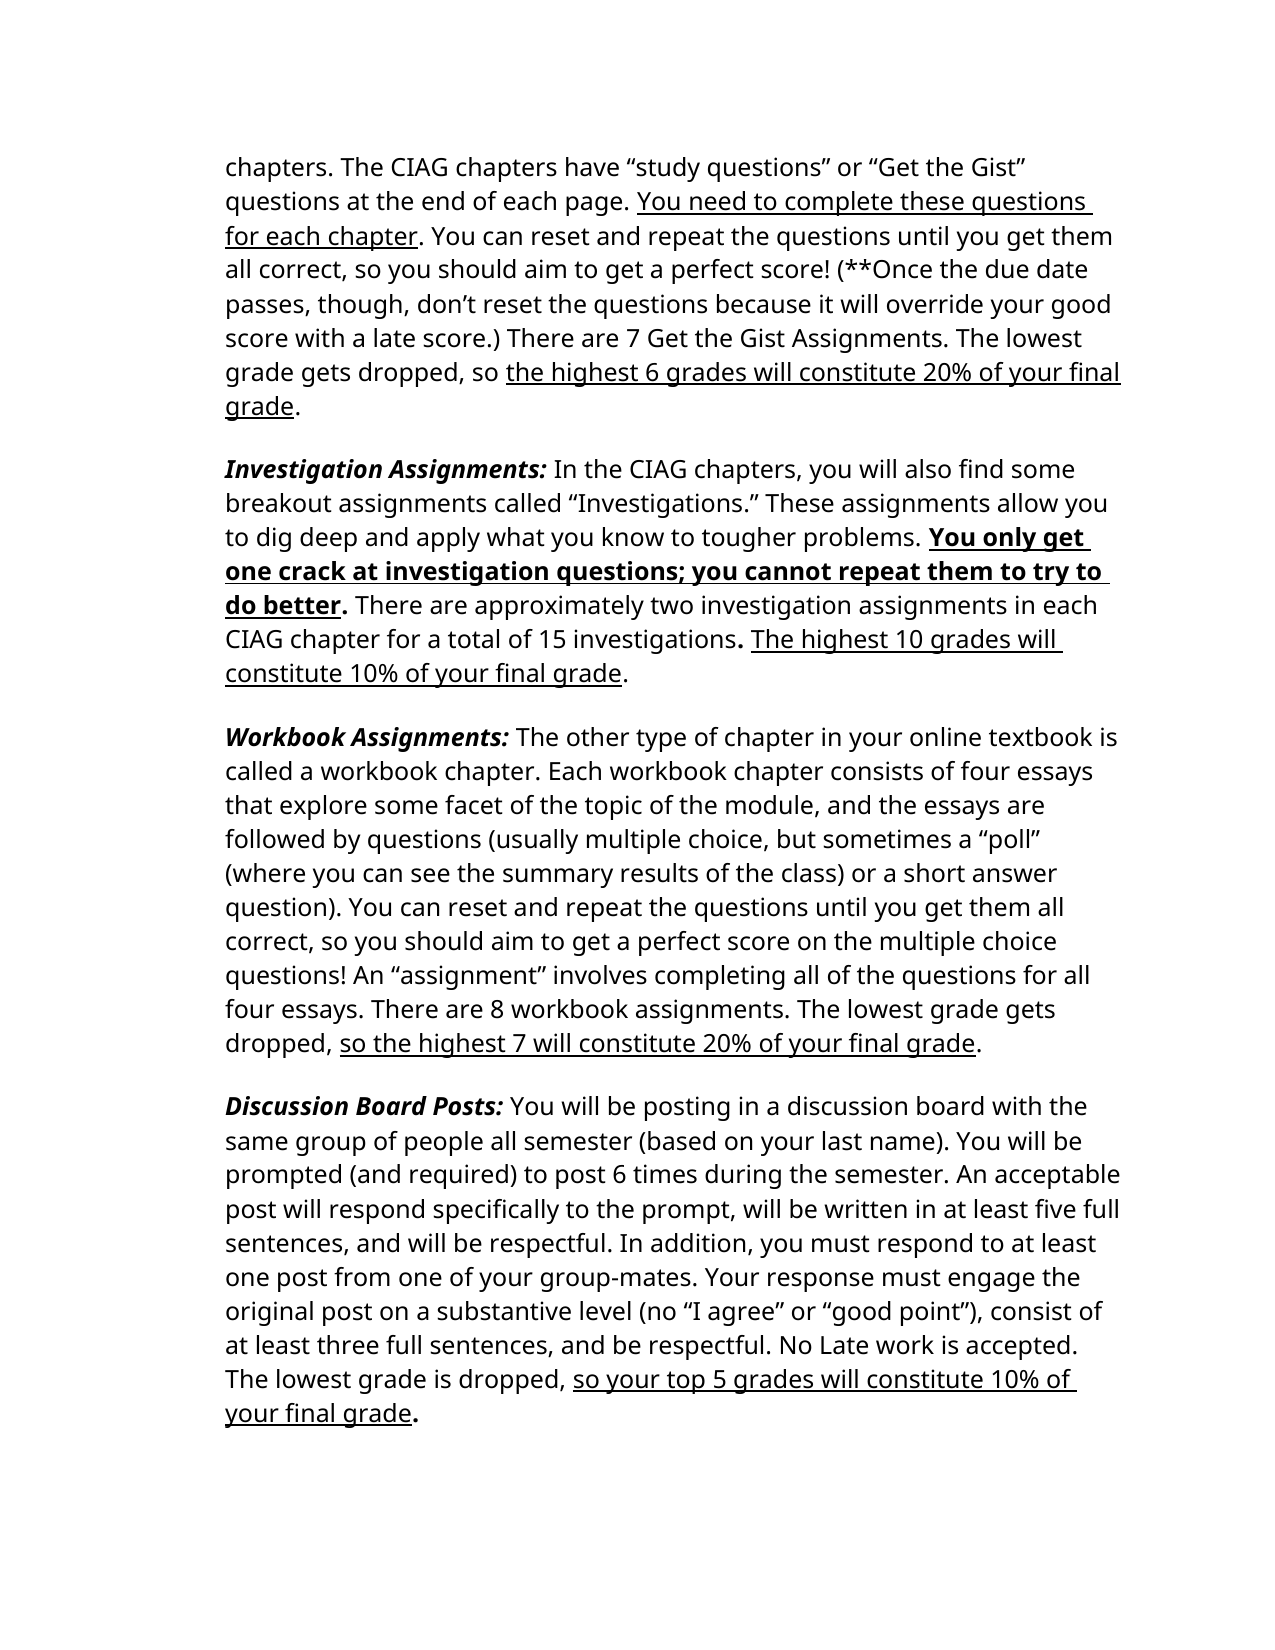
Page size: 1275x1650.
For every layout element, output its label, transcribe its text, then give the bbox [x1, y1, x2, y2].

text Discussion Board Posts: You will be posting in a discussion board with the same group of people all semester (based on your last name). You will be prompted (and required) to post 6 times during the semester. An acceptable post will respond specifically to the prompt, will be written in at least five full sentences, and will be respectful. In addition, you must respond to at least one post from one of your group-mates. Your response must engage the original post on a substantive level (no “I agree” or “good point”), consist of at least three full sentences, and be respectful. No Late work is accepted. [225, 1089, 1125, 1362]
text Workbook Assignments: The other type of chapter in your online textbook is called a workbook chapter. Each workbook chapter consists of four essays that explore some facet of the topic of the module, and the essays are followed by questions (usually multiple choice, but sometimes a “poll” (where you can see the summary results of the class) or a short answer question). You can reset and repeat the questions until you get them all correct, so you should aim to get a perfect score on the multiple choice questions! An “assignment” involves completing all of the questions for all four essays. There are 8 workbook assignments. The lowest grade gets dropped, so the highest 7 will constitute 20% of your final grade. [225, 719, 1125, 1060]
text Investigation Assignments: In the CIAG chapters, you will also find some breakout assignments called “Investigations.” These assignments allow you to dig deep and apply what you know to tougher problems. You only get one crack at investigation questions; you cannot repeat them to try to do better. There are approximately two investigation assignments in each CIAG chapter for a total of 15 investigations. The highest 10 grades will constitute 10% of your final grade. [225, 452, 1125, 690]
text The lowest grade is dropped, so your top 5 grades will constitute 10% of your final grade. [225, 1362, 1125, 1430]
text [225, 150, 1125, 422]
